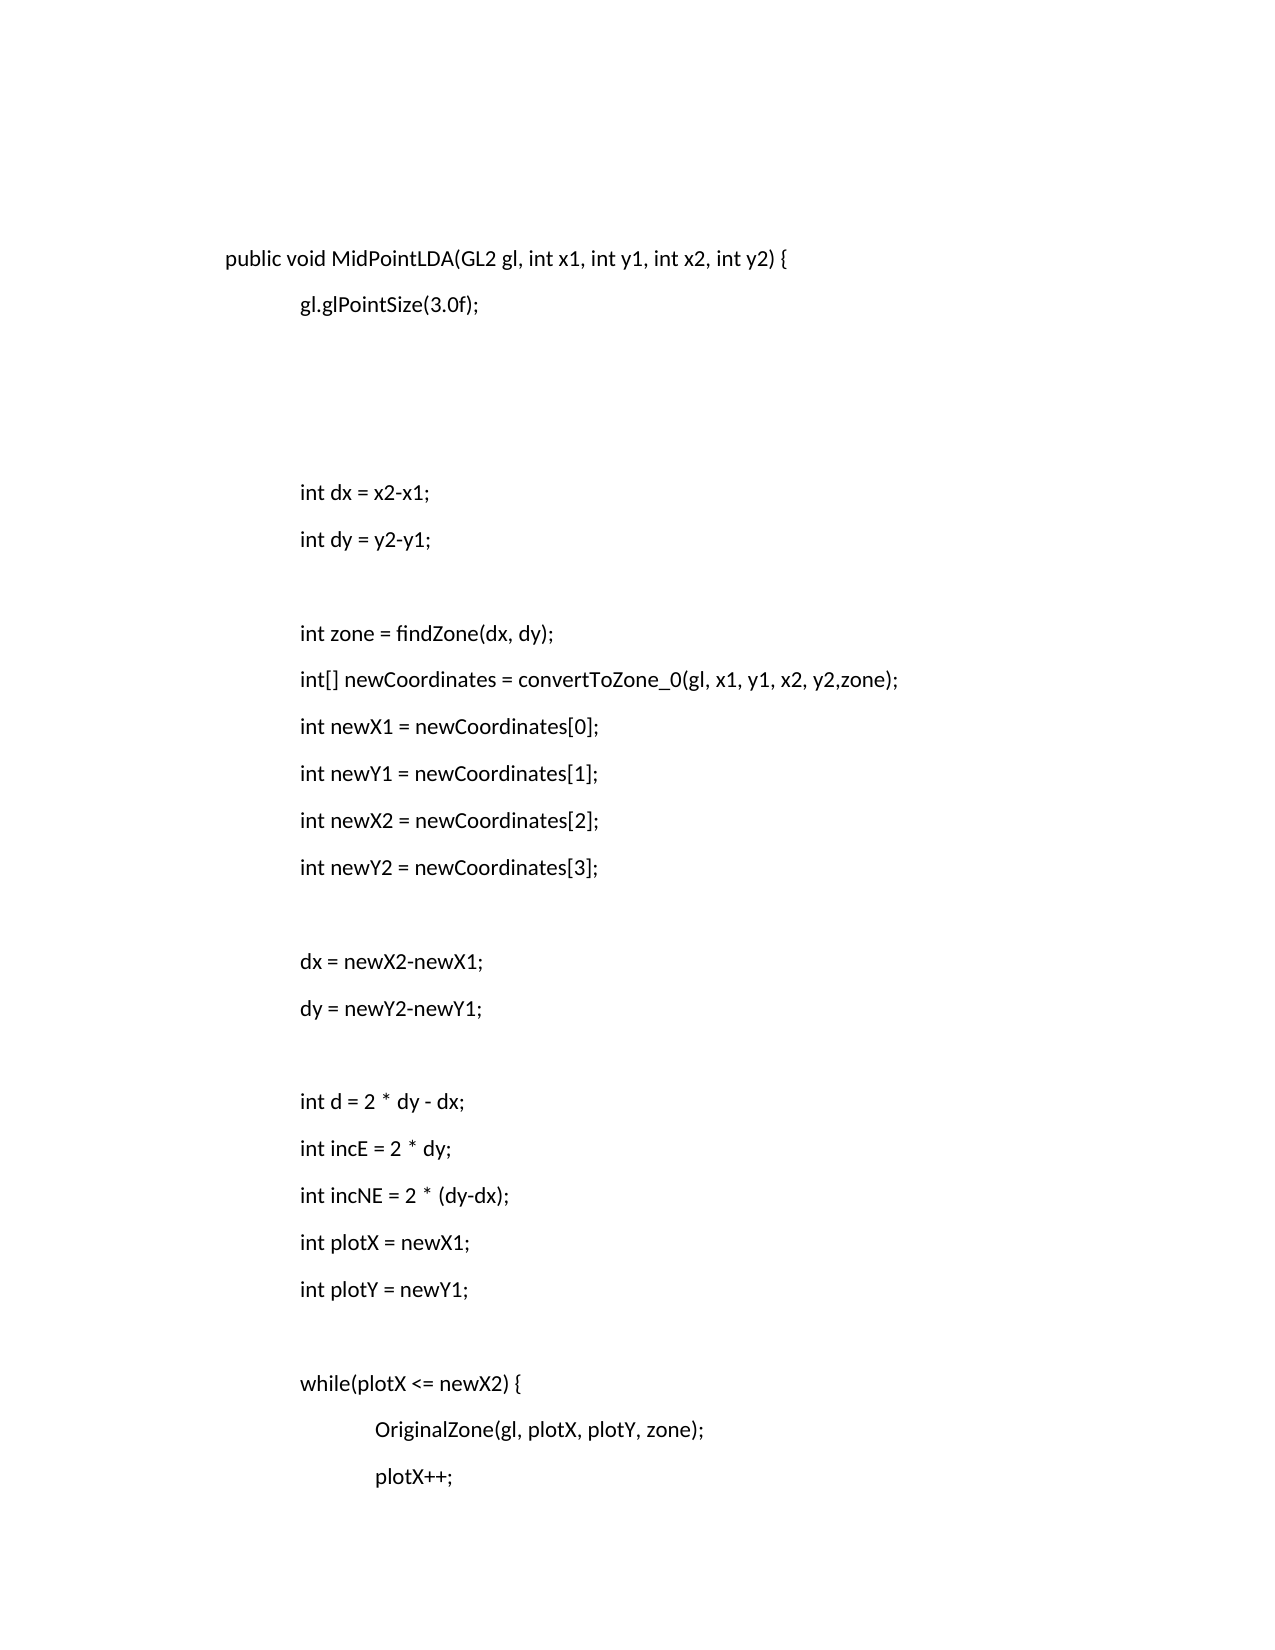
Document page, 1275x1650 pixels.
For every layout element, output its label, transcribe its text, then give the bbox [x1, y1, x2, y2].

text dx = newX2-newX1; [150, 947, 1125, 975]
text int plotX = newX1; [150, 1228, 1125, 1256]
text int dy = y2-y1; [150, 525, 1125, 553]
text int incE = 2 * dy; [150, 1134, 1125, 1162]
text int dx = x2-x1; [150, 478, 1125, 506]
text int newX1 = newCoordinates[0]; [150, 712, 1125, 741]
text int newY2 = newCoordinates[3]; [150, 853, 1125, 881]
text int incNE = 2 * (dy-dx); [150, 1181, 1125, 1209]
text int newY1 = newCoordinates[1]; [150, 759, 1125, 787]
text public void MidPointLDA(GL2 gl, int x1, int y1, int x2, int y2) { [150, 244, 1125, 272]
text int zone = findZone(dx, dy); [150, 619, 1125, 647]
text int d = 2 * dy - dx; [150, 1087, 1125, 1116]
text int[] newCoordinates = convertToZone_0(gl, x1, y1, x2, y2,zone); [150, 666, 1125, 694]
text dy = newY2-newY1; [150, 994, 1125, 1022]
text int newX2 = newCoordinates[2]; [150, 806, 1125, 834]
text int plotY = newY1; [150, 1275, 1125, 1303]
text gl.glPointSize(3.0f); [150, 291, 1125, 319]
text OriginalZone(gl, plotX, plotY, zone); [150, 1416, 1125, 1444]
text while(plotX <= newX2) { [150, 1369, 1125, 1397]
text plotX++; [150, 1462, 1125, 1491]
